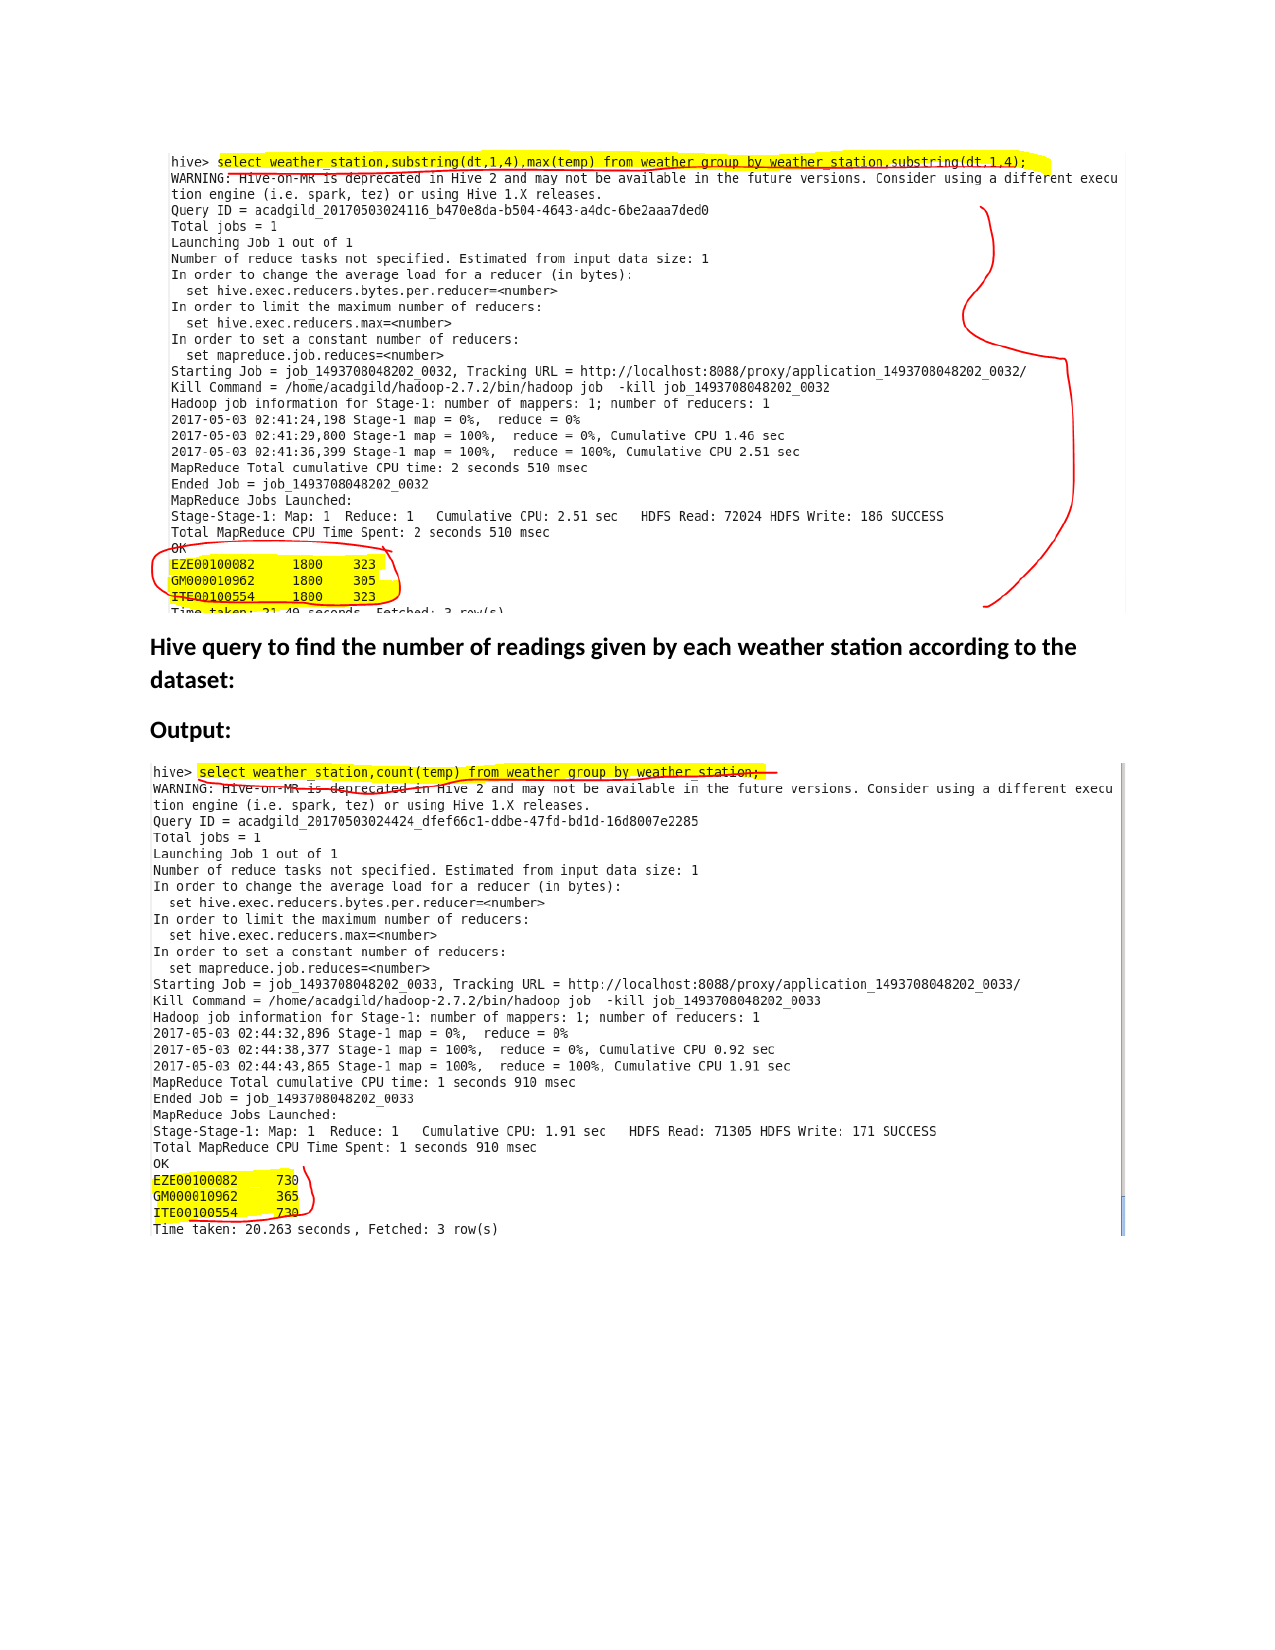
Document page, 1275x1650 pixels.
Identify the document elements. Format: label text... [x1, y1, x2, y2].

text Output: [150, 714, 1125, 744]
picture [150, 150, 1125, 613]
text Hive query to find the number of readings given by each weather station according to the dataset: [150, 631, 1125, 695]
picture [150, 763, 1125, 1236]
